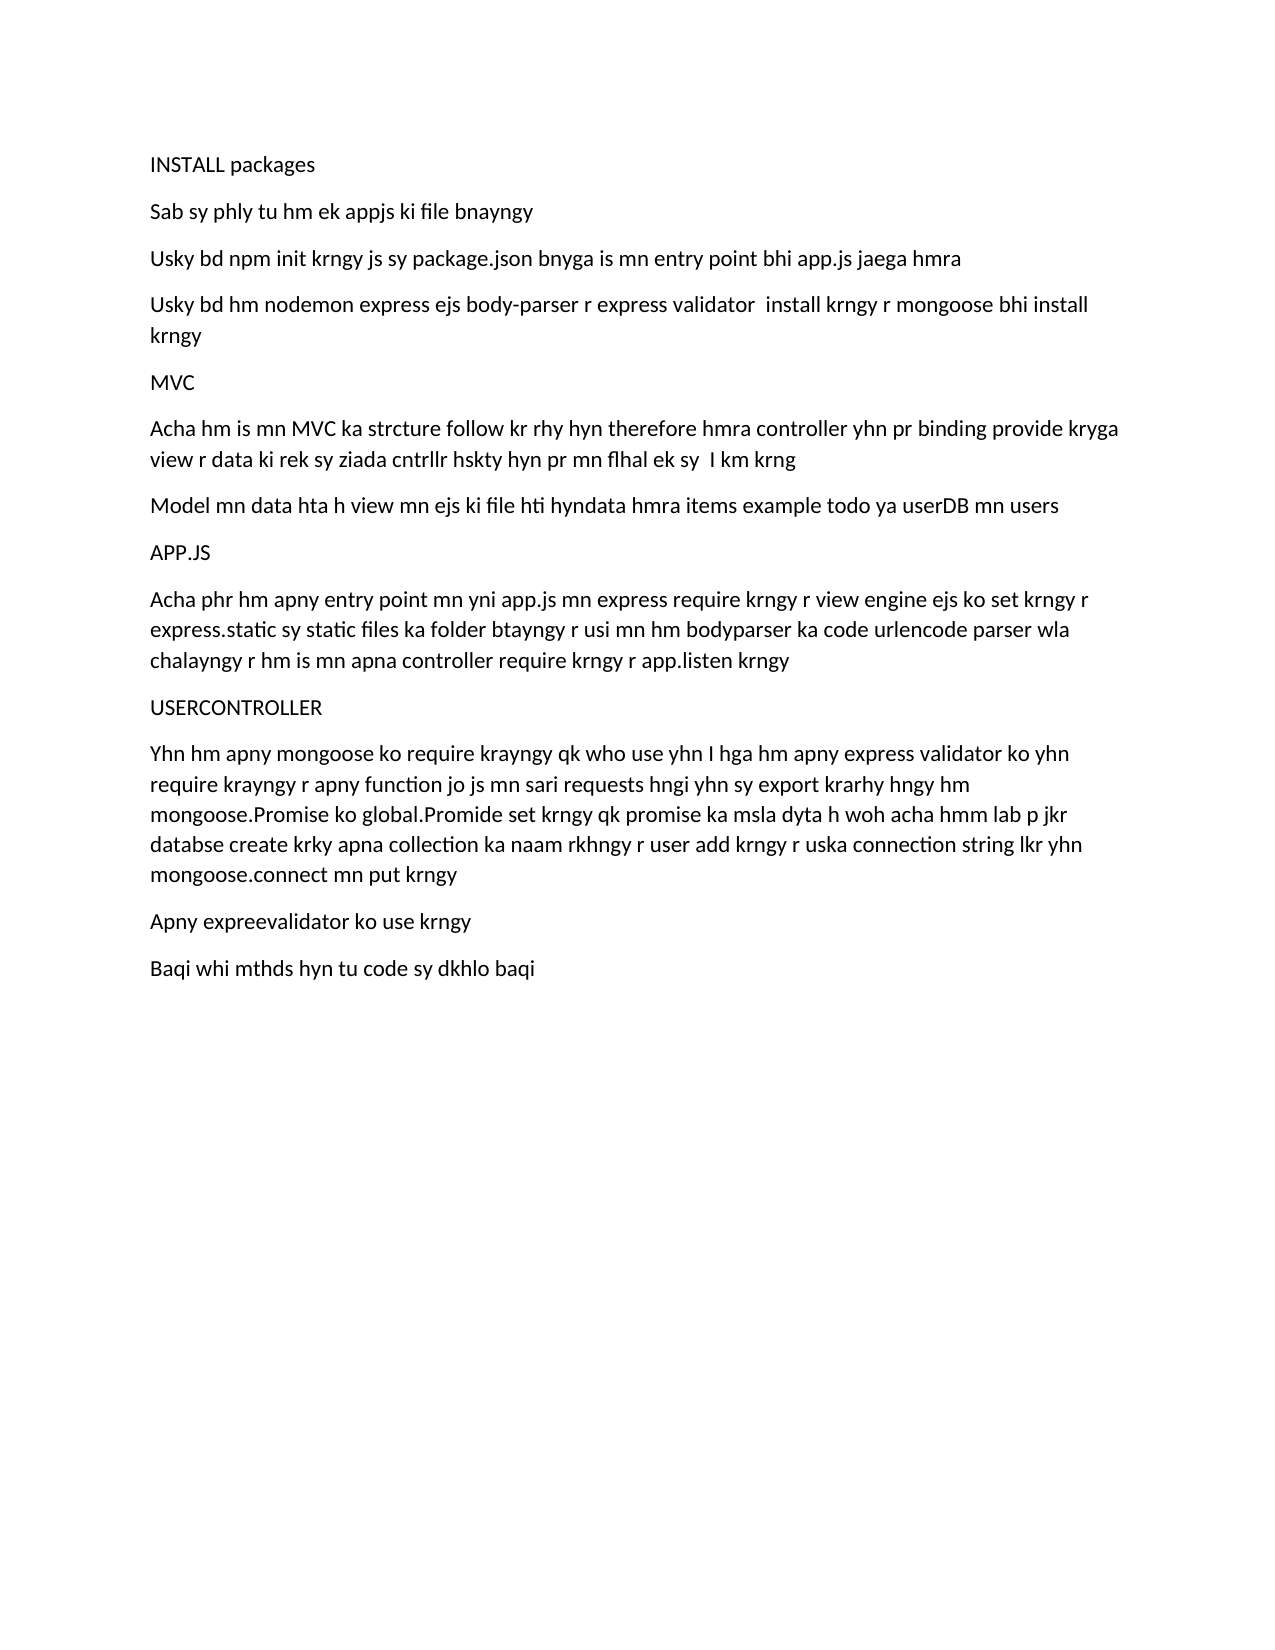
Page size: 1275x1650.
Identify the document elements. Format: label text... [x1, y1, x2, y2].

text USERCONTROLLER [150, 693, 1125, 721]
text Baqi whi mthds hyn tu code sy dkhlo baqi [150, 954, 1125, 982]
text Usky bd npm init krngy js sy package.json bnyga is mn entry point bhi app.js jaega hmra [150, 244, 1125, 272]
text Acha phr hm apny entry point mn yni app.js mn express require krngy r view engine ejs ko set krngy r express.static sy static files ka folder btayngy r usi mn hm bodyparser ka code urlencode parser wla chalayngy r hm is mn apna controller require krngy r app.listen krngy [150, 585, 1125, 674]
text Yhn hm apny mongoose ko require krayngy qk who use yhn I hga hm apny express validator ko yhn require krayngy r apny function jo js mn sari requests hngi yhn sy export krarhy hngy hm mongoose.Promise ko global.Promide set krngy qk promise ka msla dyta h woh acha hmm lab p jkr databse create krky apna collection ka naam rkhngy r user add krngy r uska connection string lkr yhn mongoose.connect mn put krngy [150, 739, 1125, 888]
text Acha hm is mn MVC ka strcture follow kr rhy hyn therefore hmra controller yhn pr binding provide kryga view r data ki rek sy ziada cntrllr hskty hyn pr mn flhal ek sy I km krng [150, 414, 1125, 473]
text Apny expreevalidator ko use krngy [150, 907, 1125, 935]
text Sab sy phly tu hm ek appjs ki file bnayngy [150, 197, 1125, 225]
text INSTALL packages [150, 150, 1125, 178]
text Usky bd hm nodemon express ejs body-parser r express validator install krngy r mongoose bhi install krngy [150, 291, 1125, 349]
text MVC [150, 368, 1125, 396]
text Model mn data hta h view mn ejs ki file hti hyndata hmra items example todo ya userDB mn users [150, 492, 1125, 520]
text APP.JS [150, 538, 1125, 567]
